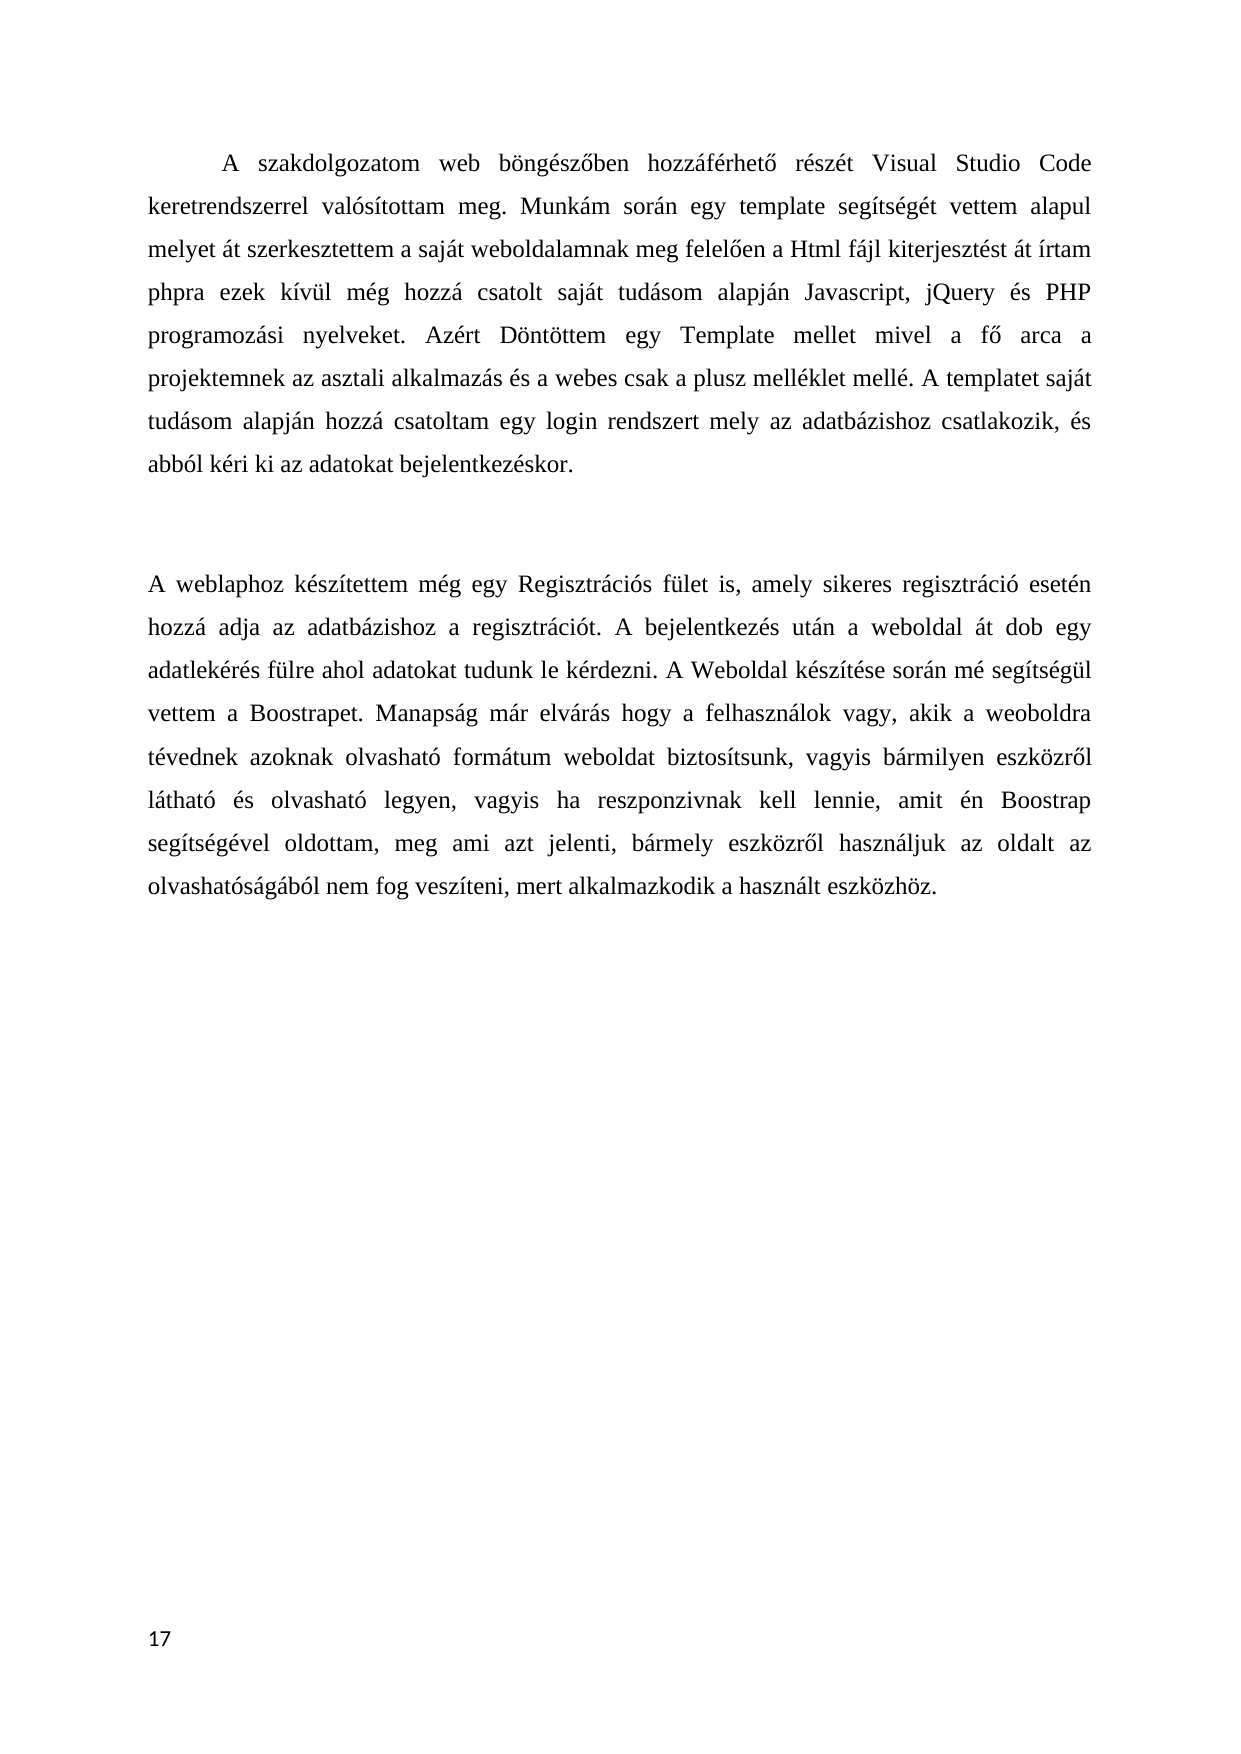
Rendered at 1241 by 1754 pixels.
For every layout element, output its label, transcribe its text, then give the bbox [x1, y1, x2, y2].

text A weblaphoz készítettem még egy Regisztrációs fület is, amely sikeres regisztráció esetén hozzá adja az adatbázishoz a regisztrációt. A bejelentkezés után a weboldal át dob egy adatlekérés fülre ahol adatokat tudunk le kérdezni. A Weboldal készítése során mé segítségül vettem a Boostrapet. Manapság már elvárás hogy a felhasználok vagy, akik a weoboldra tévednek azoknak olvasható formátum weboldat biztosítsunk, vagyis bármilyen eszközről látható és olvasható legyen, vagyis ha reszponzivnak kell lennie, amit én Boostrap segítségével oldottam, meg ami azt jelenti, bármely eszközről használjuk az oldalt az olvashatóságából nem fog veszíteni, mert alkalmazkodik a használt eszközhöz. [148, 569, 1093, 900]
text A szakdolgozatom web böngészőben hozzáférhető részét Visual Studio Code keretrendszerrel valósítottam meg. Munkám során egy template segítségét vettem alapul melyet át szerkesztettem a saját weboldalamnak meg felelően a Html fájl kiterjesztést át írtam phpra ezek kívül még hozzá csatolt saját tudásom alapján Javascript, jQuery és PHP programozási nyelveket. Azért Döntöttem egy Template mellet mivel a fő arca a projektemnek az asztali alkalmazás és a webes csak a plusz melléklet mellé. A templatet saját tudásom alapján hozzá csatoltam egy login rendszert mely az adatbázishoz csatlakozik, és abból kéri ki az adatokat bejelentkezéskor. [148, 148, 1093, 478]
